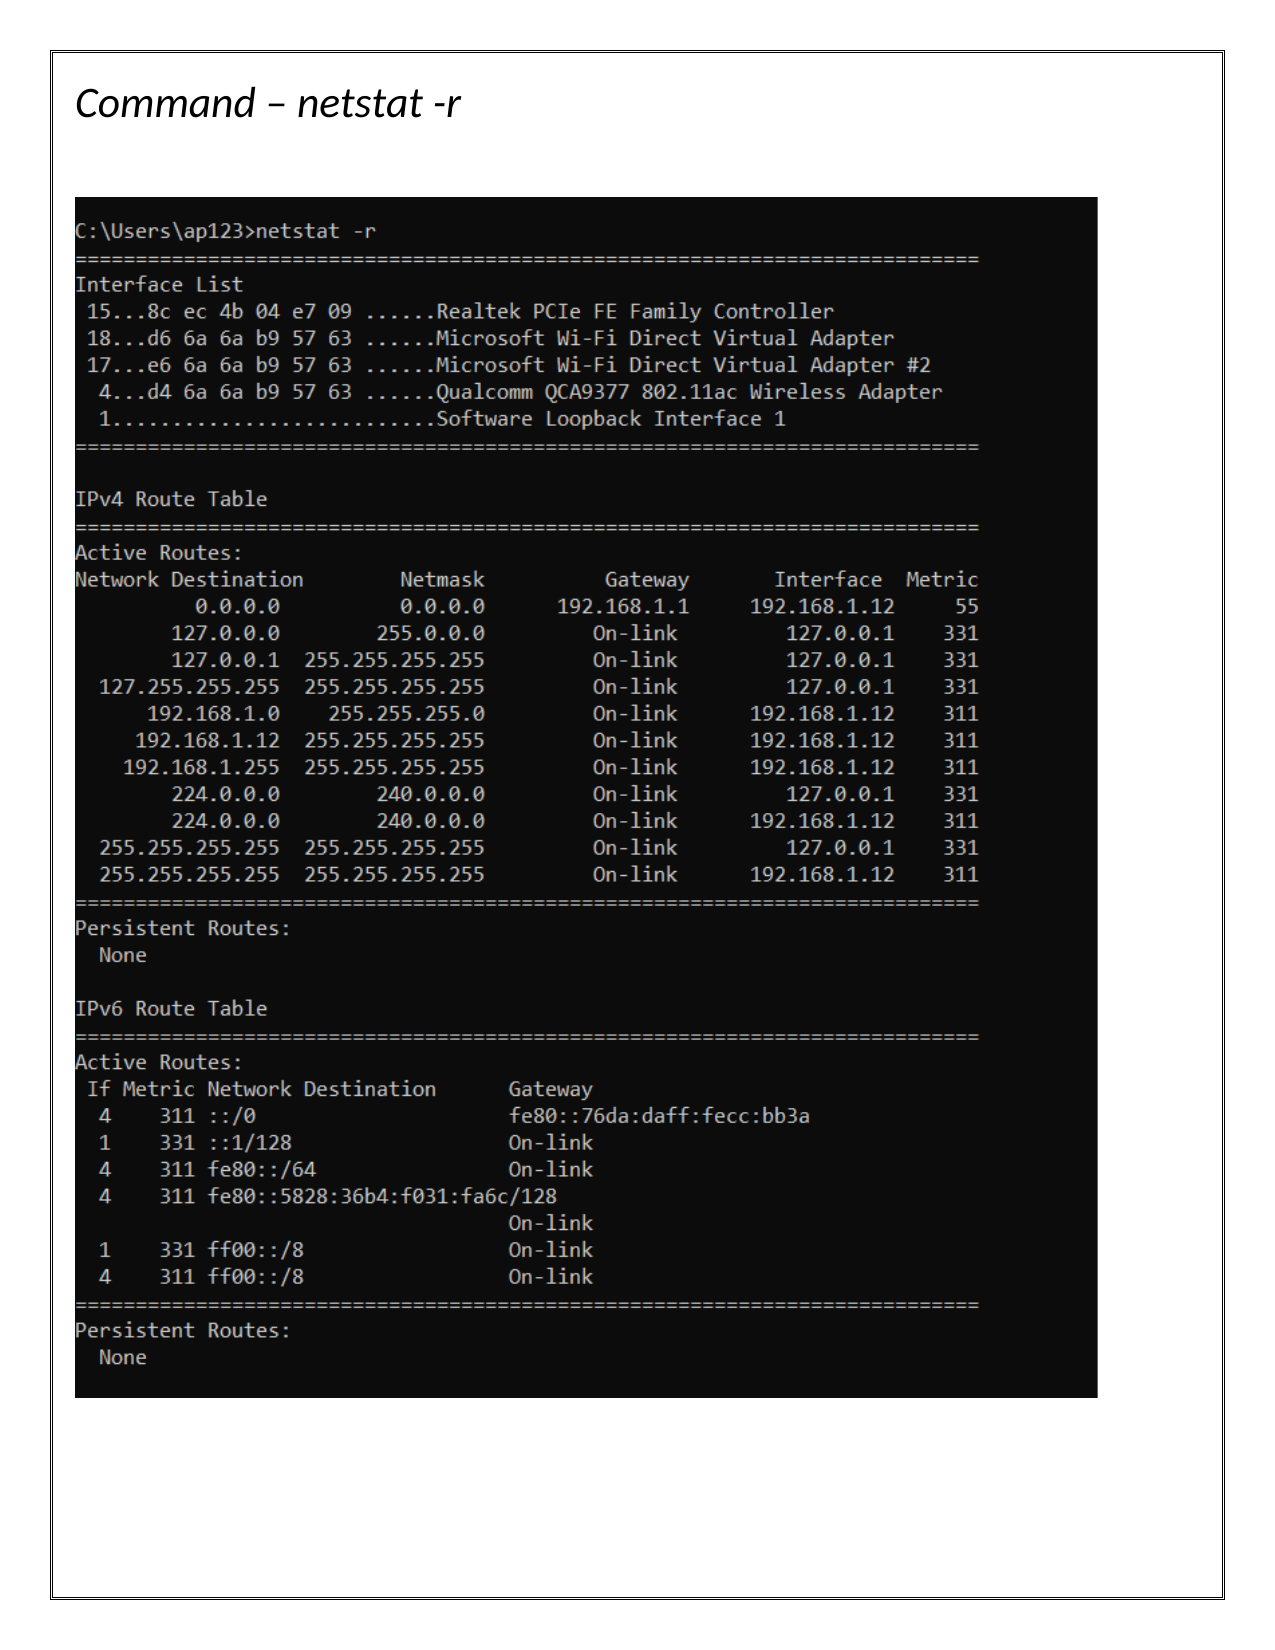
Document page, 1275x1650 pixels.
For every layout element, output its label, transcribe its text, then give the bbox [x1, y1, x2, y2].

text Command – netstat -r [75, 75, 1200, 167]
picture [75, 197, 1098, 1398]
